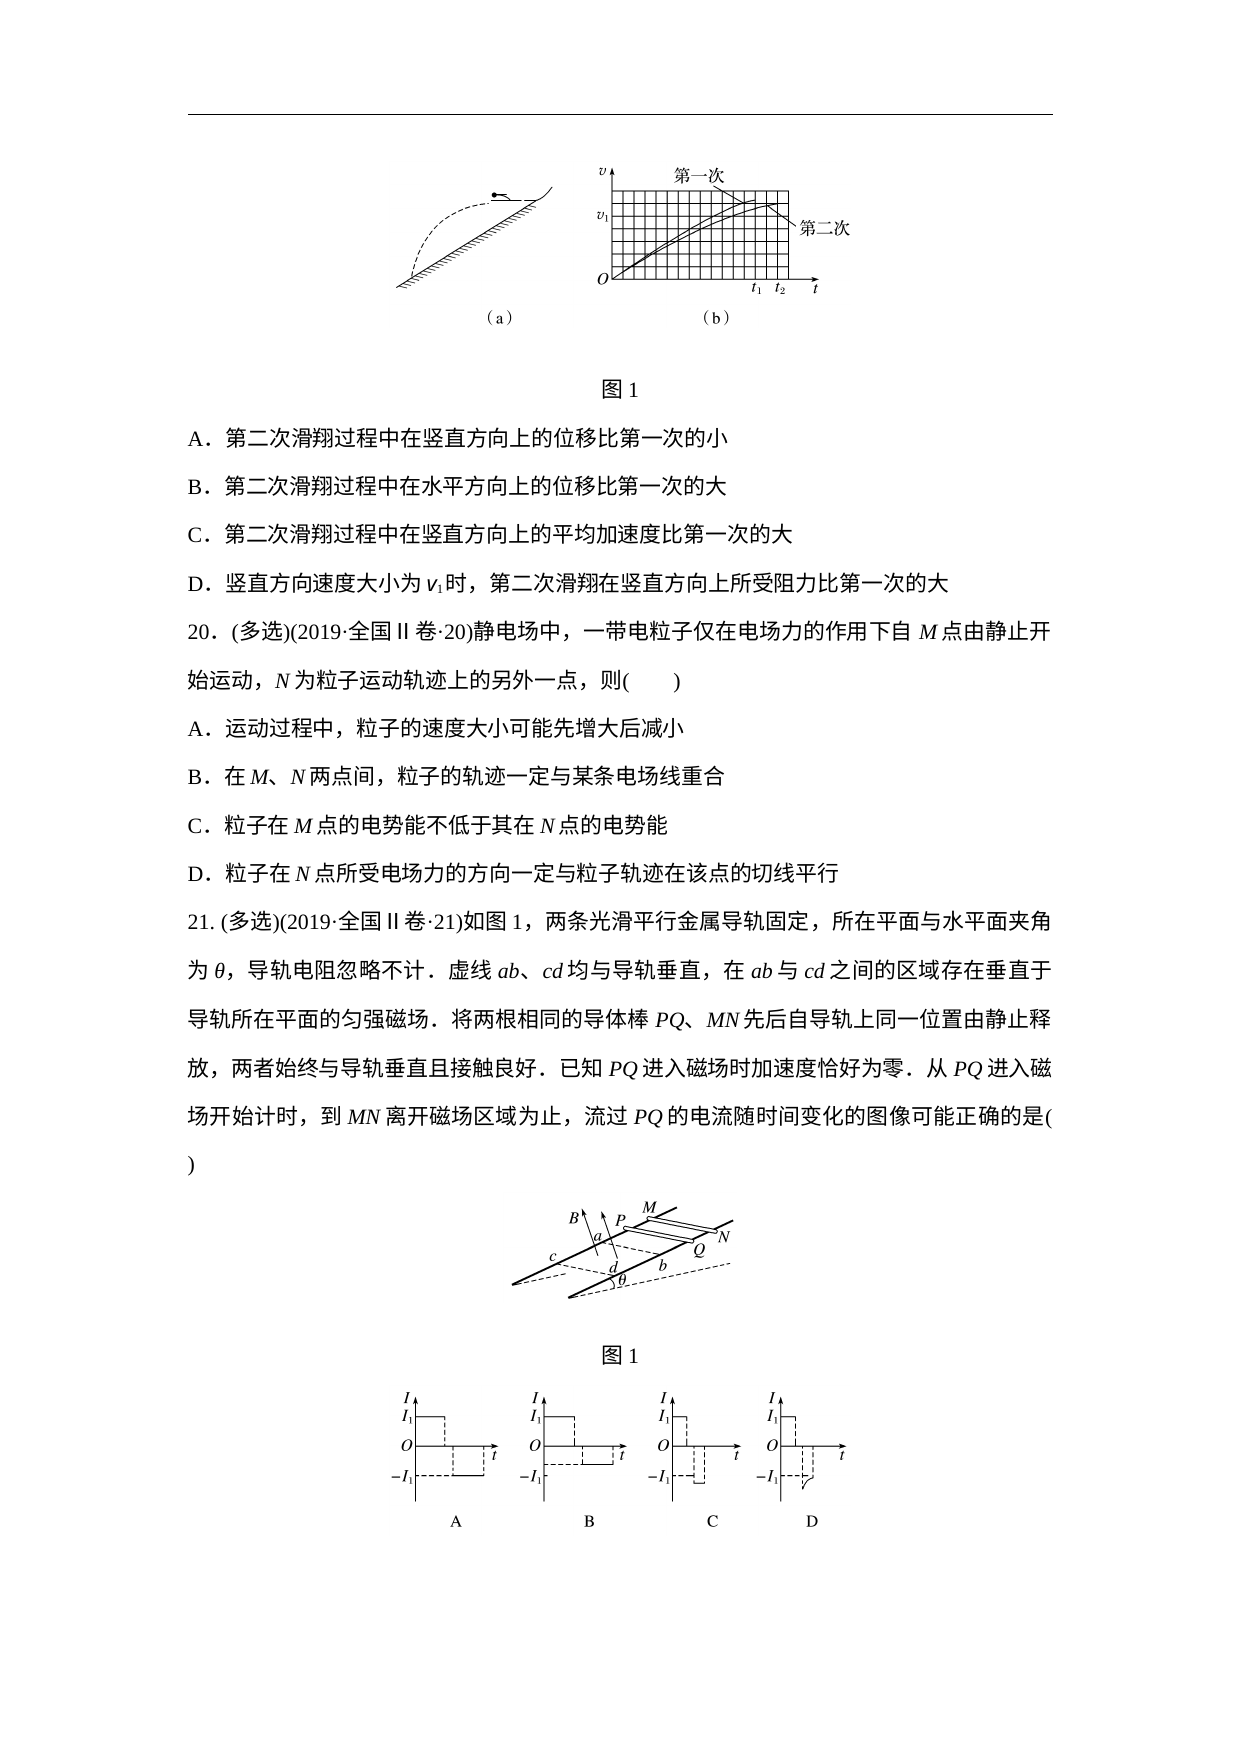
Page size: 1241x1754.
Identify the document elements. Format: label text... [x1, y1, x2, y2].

text B．第二次滑翔过程中在水平方向上的位移比第一次的大 [187, 468, 1053, 501]
text A．运动过程中，粒子的速度大小可能先增大后减小 [187, 711, 1053, 743]
picture [389, 1385, 851, 1536]
text 20．(多选)(2019·全国Ⅱ卷·20)静电场中，一带电粒子仅在电场力的作用下自M点由静止开始运动，N为粒子运动轨迹上的另外一点，则( ) [187, 613, 1053, 695]
text D．竖直方向速度大小为v1时，第二次滑翔在竖直方向上所受阻力比第一次的大 [187, 565, 1053, 598]
text C．粒子在M点的电势能不低于其在N点的电势能 [187, 807, 1053, 840]
text 图1 [187, 372, 1053, 404]
text 图1 [187, 1338, 1053, 1370]
text A．第二次滑翔过程中在竖直方向上的位移比第一次的小 [187, 420, 1053, 453]
text 21. (多选)(2019·全国Ⅱ卷·21)如图1，两条光滑平行金属导轨固定，所在平面与水平面夹角为θ，导轨电阻忽略不计．虚线ab、cd均与导轨垂直，在ab与cd之间的区域存在垂直于导轨所在平面的匀强磁场．将两根相同的导体棒PQ、MN先后自导轨上同一位置由静止释放，两者始终与导轨垂直且接触良好．已知PQ进入磁场时加速度恰好为零．从PQ进入磁场开始计时，到MN离开磁场区域为止，流过PQ的电流随时间变化的图像可能正确的是( ) [187, 904, 1053, 1180]
text D．粒子在N点所受电场力的方向一定与粒子轨迹在该点的切线平行 [187, 856, 1053, 888]
text B．在M、N两点间，粒子的轨迹一定与某条电场线重合 [187, 759, 1053, 791]
picture [503, 1192, 737, 1303]
text C．第二次滑翔过程中在竖直方向上的平均加速度比第一次的大 [187, 517, 1053, 549]
picture [389, 161, 851, 328]
